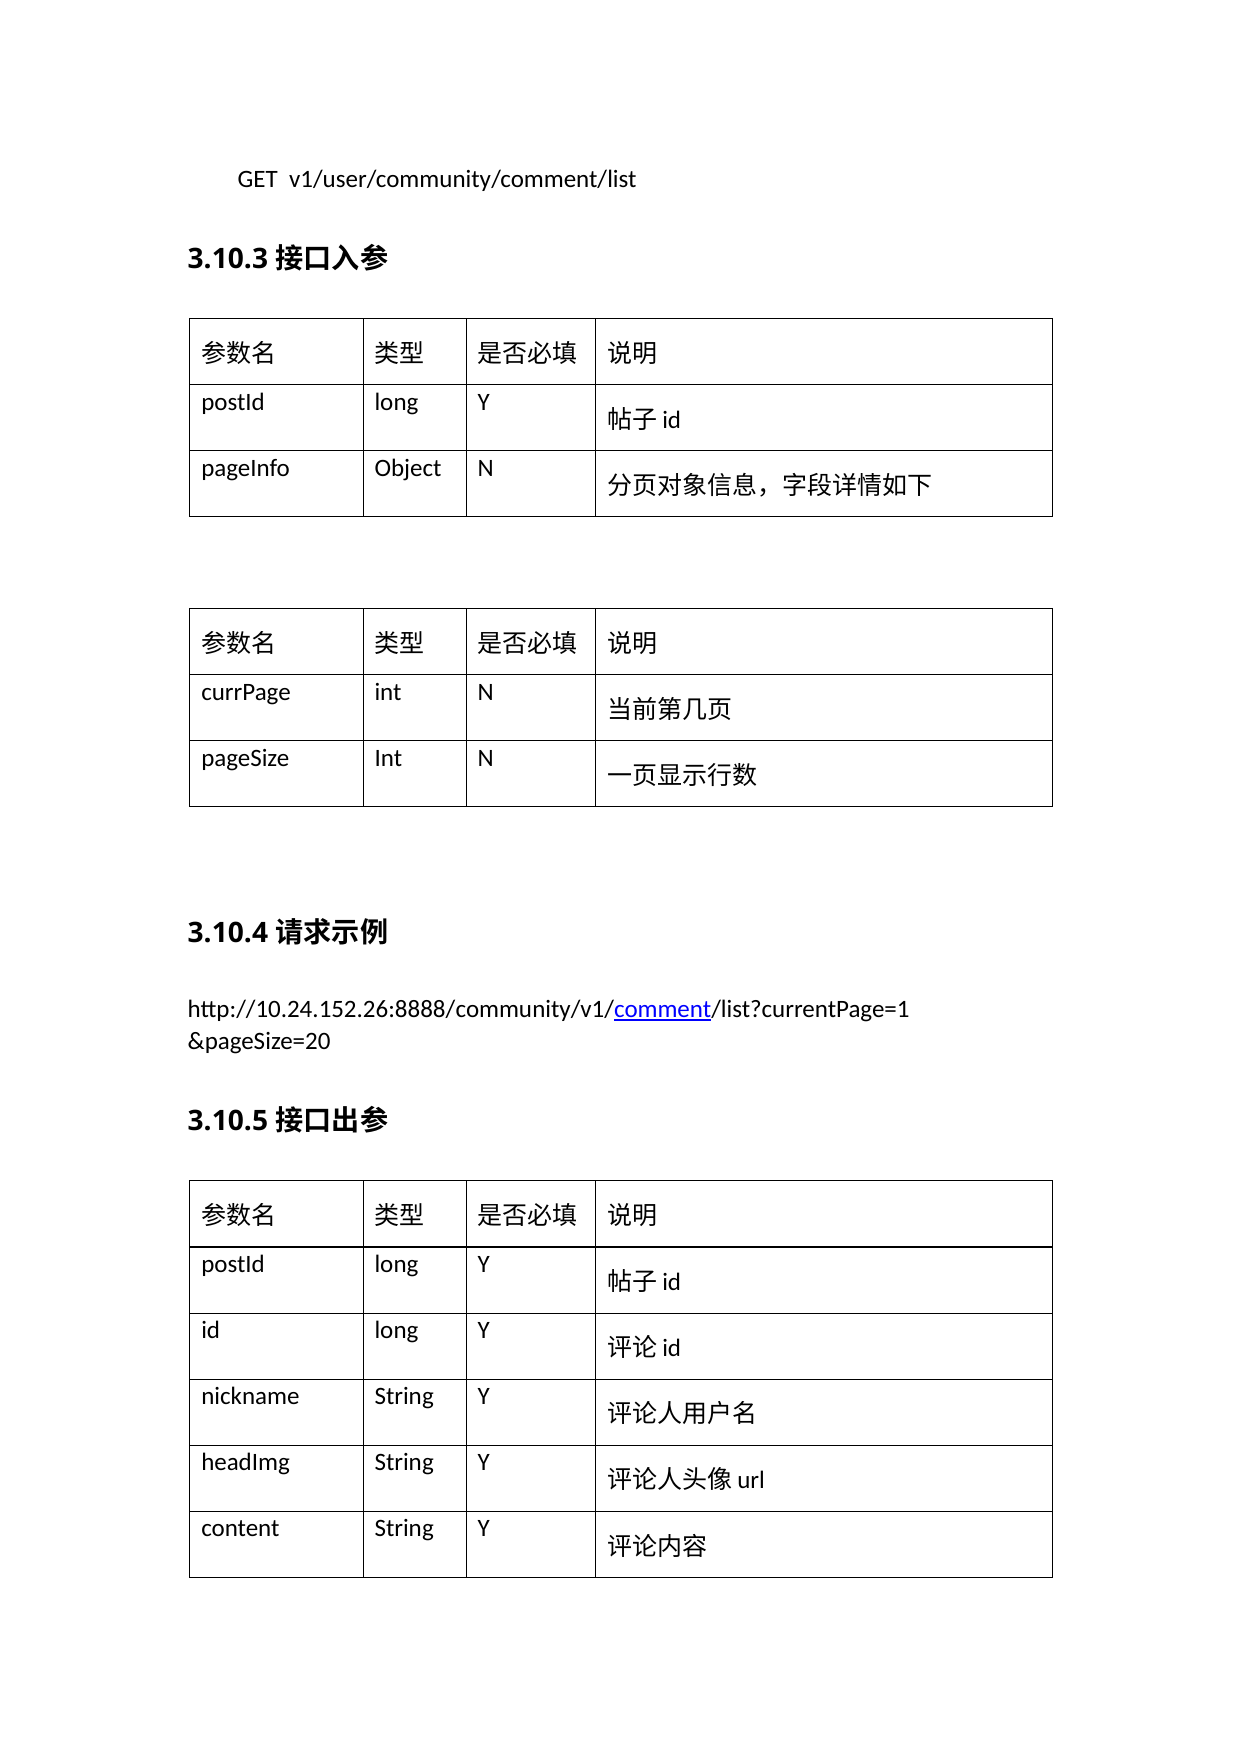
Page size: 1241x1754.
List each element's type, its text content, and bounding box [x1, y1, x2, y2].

table_cell long [364, 1314, 466, 1378]
table_cell postId [190, 385, 363, 450]
table_cell 评论内容 [596, 1512, 1052, 1577]
table_cell id [190, 1314, 363, 1378]
table_cell Int [364, 741, 466, 806]
table_cell long [364, 385, 466, 450]
table_header 参数名 [190, 609, 363, 674]
table_cell Object [364, 451, 466, 516]
table_cell pageSize [190, 741, 363, 806]
table_cell Y [467, 1248, 595, 1312]
table_cell currPage [190, 675, 363, 740]
table_cell 分页对象信息，字段详情如下 [596, 451, 1052, 516]
subtitle 3.10.3 接口入参 [187, 224, 1053, 289]
table_cell 帖子id [596, 385, 1052, 450]
table_cell content [190, 1512, 363, 1577]
table_cell 评论id [596, 1314, 1052, 1378]
text &pageSize=20 [187, 1024, 1053, 1057]
table_cell Y [467, 1314, 595, 1378]
table_cell 当前第几页 [596, 675, 1052, 740]
table_cell 一页显示行数 [596, 741, 1052, 806]
table_cell N [467, 741, 595, 806]
table_cell String [364, 1380, 466, 1444]
table_cell String [364, 1512, 466, 1577]
table_header 说明 [596, 609, 1052, 674]
table_cell Y [467, 1512, 595, 1577]
table_cell 评论人用户名 [596, 1380, 1052, 1444]
table_cell 评论人头像url [596, 1446, 1052, 1511]
subtitle 3.10.4 请求示例 [187, 898, 1053, 963]
table_cell Y [467, 1380, 595, 1444]
table_cell nickname [190, 1380, 363, 1444]
table_header 说明 [596, 319, 1052, 384]
table_cell headImg [190, 1446, 363, 1511]
table_header 说明 [596, 1181, 1052, 1246]
text GET v1/user/community/comment/list [187, 162, 1053, 194]
table_cell pageInfo [190, 451, 363, 516]
table_cell Y [467, 1446, 595, 1511]
table_header 参数名 [190, 1181, 363, 1246]
table_cell N [467, 451, 595, 516]
table_header 参数名 [190, 319, 363, 384]
table_cell N [467, 675, 595, 740]
table_header 类型 [364, 1181, 466, 1246]
table_cell String [364, 1446, 466, 1511]
table_cell int [364, 675, 466, 740]
table_header 类型 [364, 609, 466, 674]
subtitle 3.10.5 接口出参 [187, 1086, 1053, 1151]
table_cell Y [467, 385, 595, 450]
table_header 是否必填 [467, 319, 595, 384]
table_header 类型 [364, 319, 466, 384]
table_header 是否必填 [467, 609, 595, 674]
table_cell postId [190, 1248, 363, 1312]
text http://10.24.152.26:8888/community/v1/comment/list?currentPage=1 [187, 992, 1053, 1024]
table_cell long [364, 1248, 466, 1312]
table_header 是否必填 [467, 1181, 595, 1246]
table_cell 帖子id [596, 1248, 1052, 1312]
